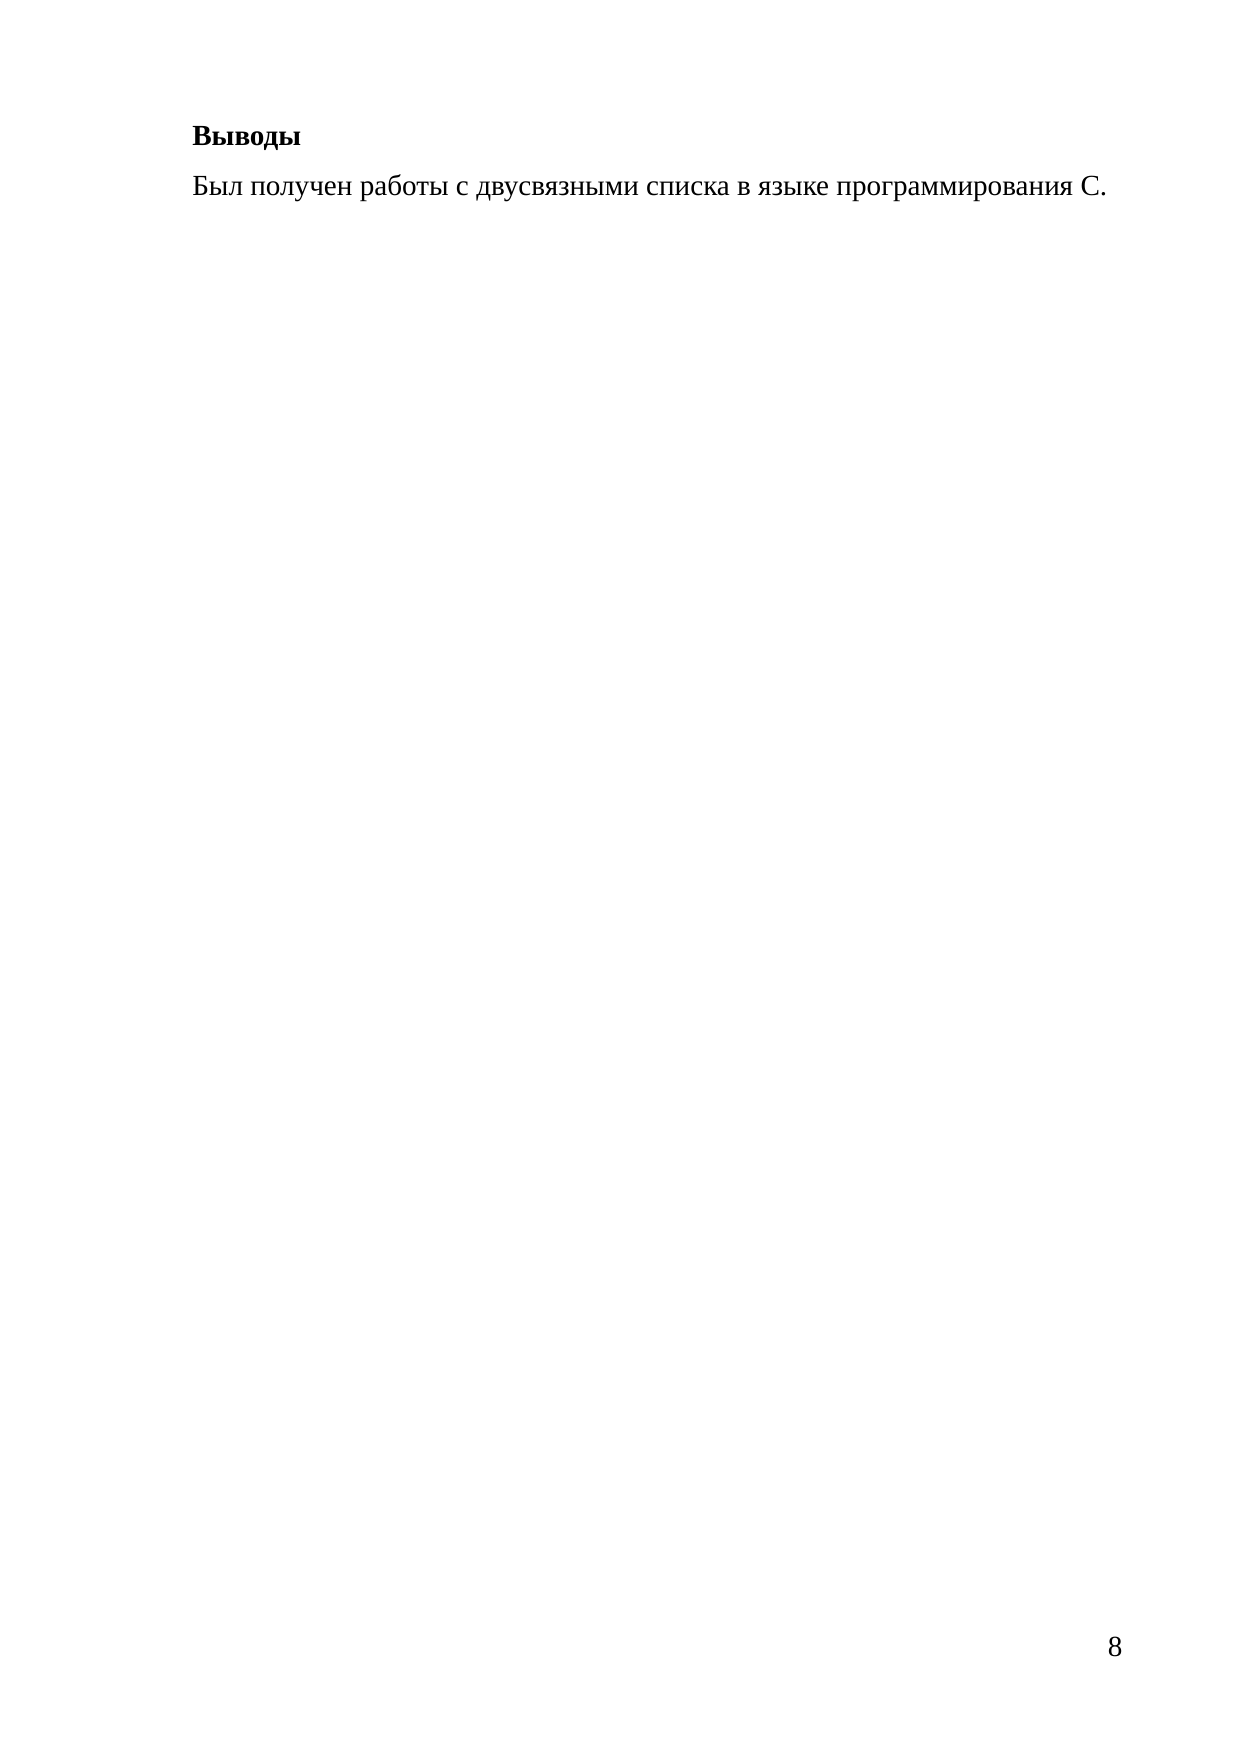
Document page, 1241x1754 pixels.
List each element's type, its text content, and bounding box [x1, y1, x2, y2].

text Был получен работы с двусвязными списка в языке программирования C. [118, 168, 1122, 202]
subtitle Выводы [118, 118, 1122, 152]
